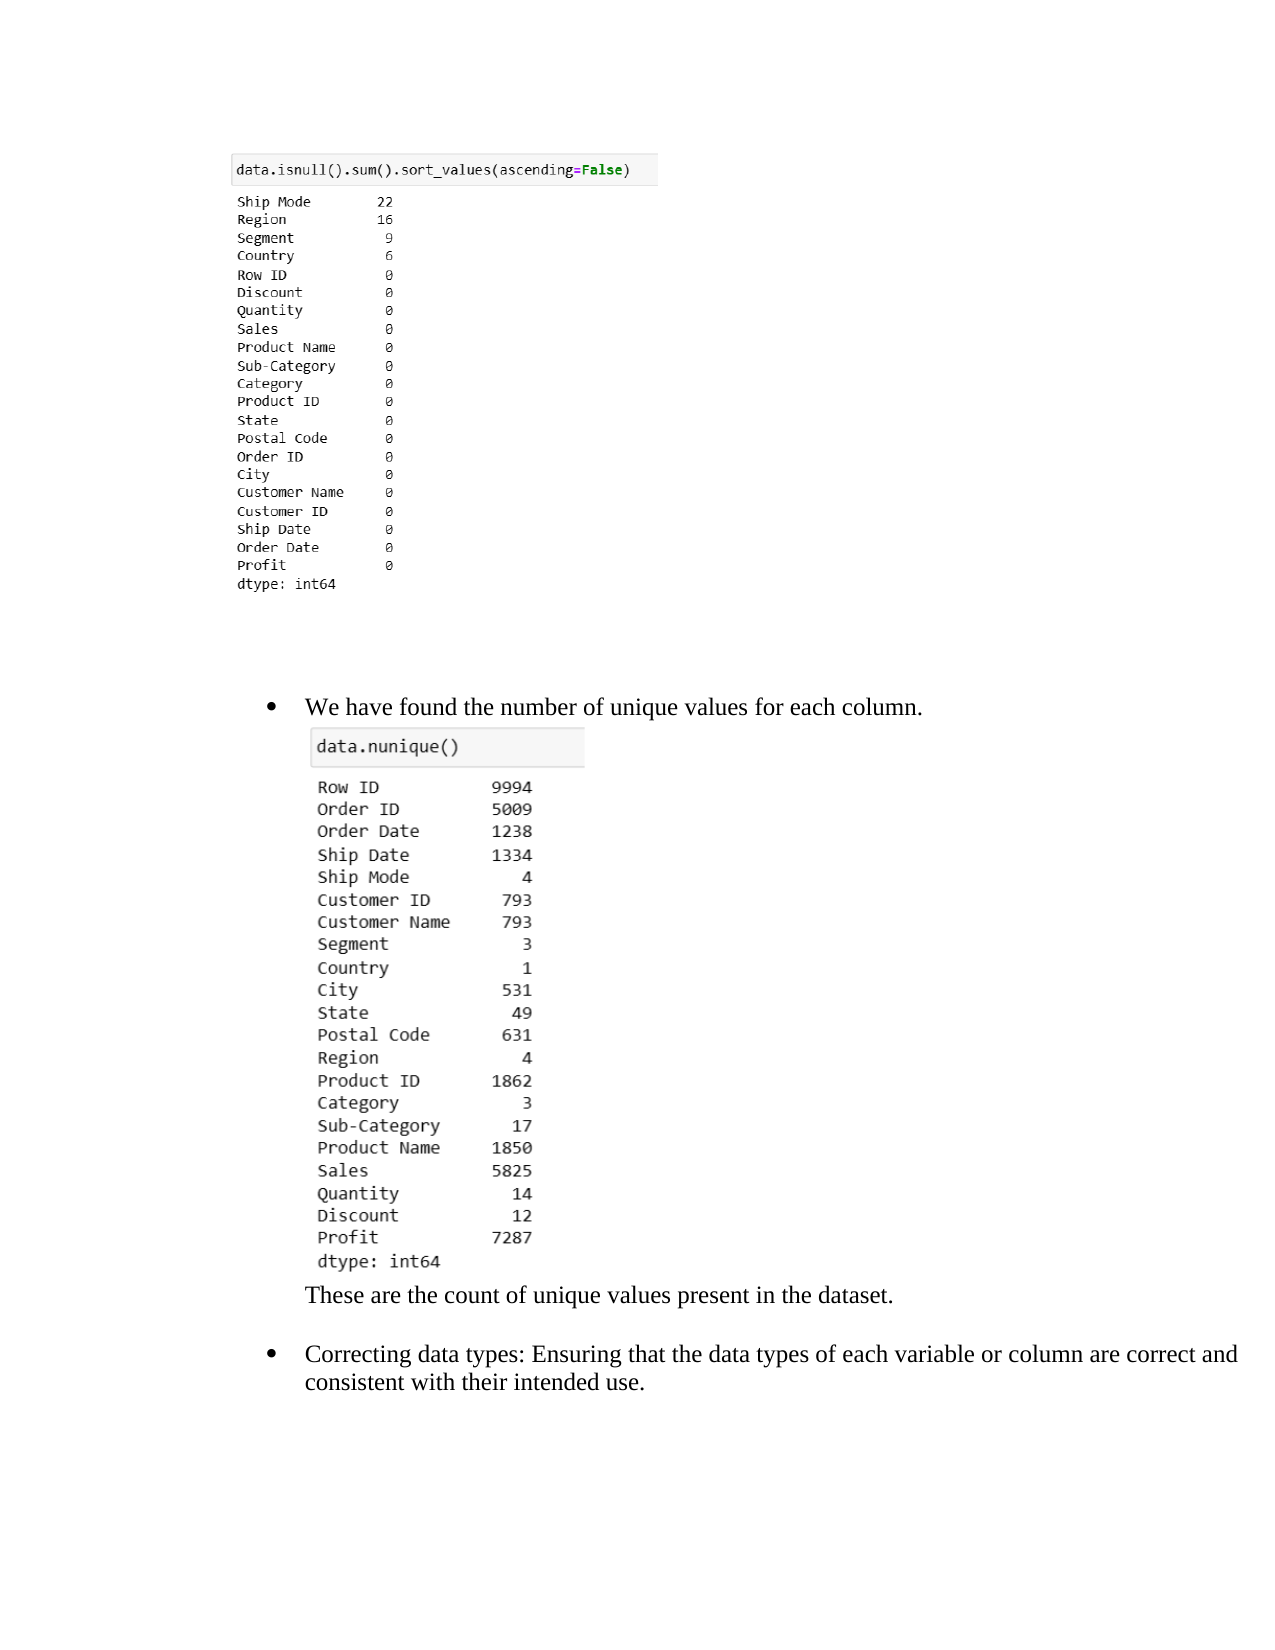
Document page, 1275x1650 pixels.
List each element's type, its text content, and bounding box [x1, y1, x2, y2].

list We have found the number of unique values for each column. [267, 692, 1246, 721]
list Correcting data types: Ensuring that the data types of each variable or column are correct and consistent with their intended use. [267, 1339, 1246, 1396]
picture [304, 720, 585, 1281]
picture [225, 143, 658, 605]
list These are the count of unique values present in the dataset. [304, 1281, 1246, 1309]
